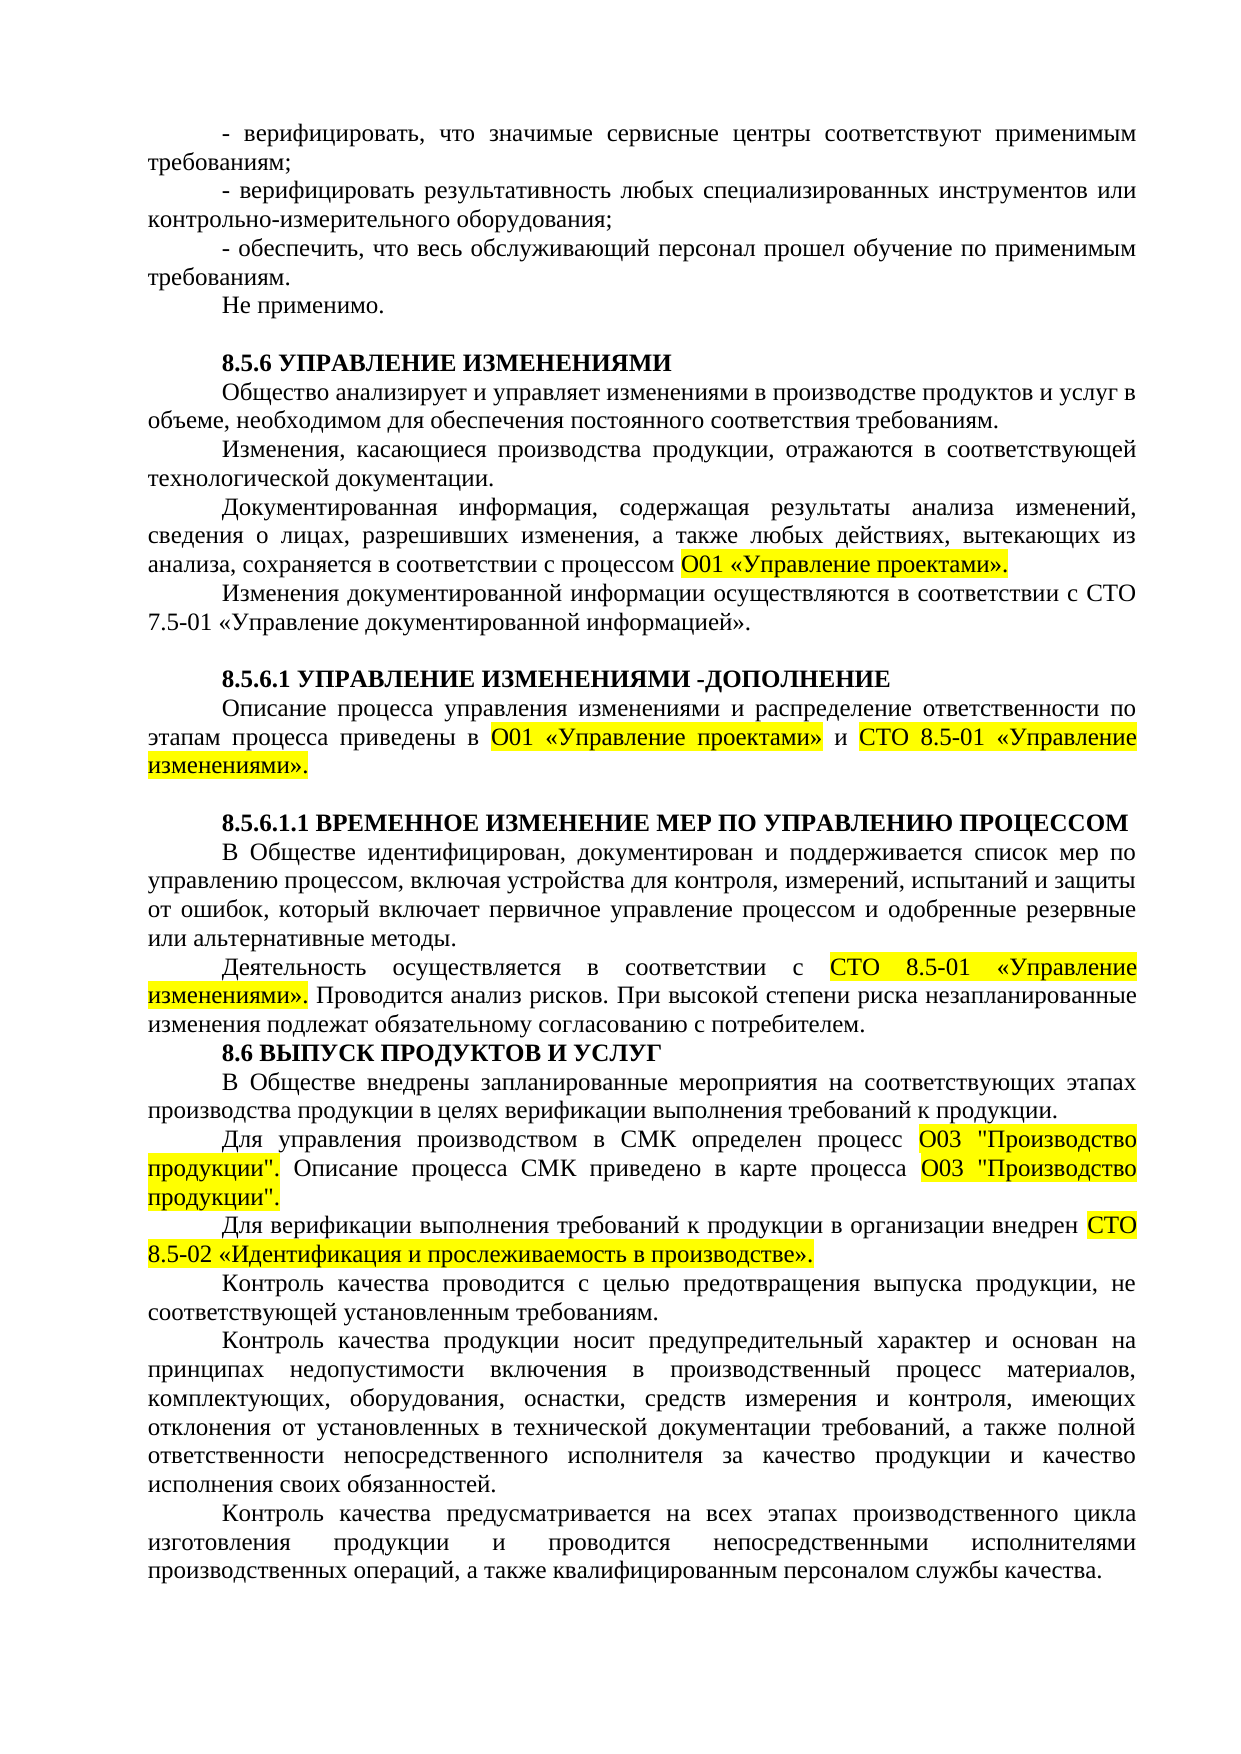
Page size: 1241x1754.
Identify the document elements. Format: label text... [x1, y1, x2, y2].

text Контроль качества продукции носит предупредительный характер и основан на принципах недопустимости включения в производственный процесс материалов, комплектующих, оборудования, оснастки, средств измерения и контроля, имеющих отклонения от установленных в технической документации требований, а также полной ответственности непосредственного исполнителя за качество продукции и качество исполнения своих обязанностей. [148, 1326, 1137, 1498]
text Для управления производством в СМК определен процесс О03 "Производство продукции". Описание процесса СМК приведено в карте процесса О03 "Производство продукции". [148, 1124, 1137, 1211]
text - верифицировать, что значимые сервисные центры соответствуют применимым требованиям; [148, 118, 1137, 176]
subtitle 8.5.6 Управление изменениями [148, 348, 1137, 377]
text В Обществе идентифицирован, документирован и поддерживается список мер по управлению процессом, включая устройства для контроля, измерений, испытаний и защиты от ошибок, который включает первичное управление процессом и одобренные резервные или альтернативные методы. [148, 837, 1137, 952]
text Описание процесса управления изменениями и распределение ответственности по этапам процесса приведены в О01 «Управление проектами» и СТО 8.5-01 «Управление изменениями». [148, 693, 1137, 779]
subtitle 8.5.6.1.1 Временное изменение мер по управлению процессом [148, 808, 1137, 837]
text Изменения документированной информации осуществляются в соответствии с СТО 7.5-01 «Управление документированной информацией». [148, 578, 1137, 636]
text Общество анализирует и управляет изменениями в производстве продуктов и услуг в объеме, необходимом для обеспечения постоянного соответствия требованиям. [148, 377, 1137, 434]
text В Обществе внедрены запланированные мероприятия на соответствующих этапах производства продукции в целях верификации выполнения требований к продукции. [148, 1067, 1137, 1124]
text Документированная информация, содержащая результаты анализа изменений, сведения о лицах, разрешивших изменения, а также любых действиях, вытекающих из анализа, сохраняется в соответствии с процессом О01 «Управление проектами». [148, 492, 1137, 578]
text Контроль качества проводится с целью предотвращения выпуска продукции, не соответствующей установленным требованиям. [148, 1268, 1137, 1326]
text Изменения, касающиеся производства продукции, отражаются в соответствующей технологической документации. [148, 434, 1137, 492]
text Для верификации выполнения требований к продукции в организации внедрен СТО 8.5-02 «Идентификация и прослеживаемость в производстве». [148, 1211, 1137, 1268]
subtitle 8.5.6.1 Управление изменениями -дополнение [148, 664, 1137, 693]
text Деятельность осуществляется в соответствии с СТО 8.5-01 «Управление изменениями». Проводится анализ рисков. При высокой степени риска незапланированные изменения подлежат обязательному согласованию с потребителем. [148, 952, 1137, 1038]
text - верифицировать результативность любых специализированных инструментов или контрольно-измерительного оборудования; [148, 176, 1137, 233]
text Контроль качества предусматривается на всех этапах производственного цикла изготовления продукции и проводится непосредственными исполнителями производственных операций, а также квалифицированным персоналом службы качества. [148, 1498, 1137, 1584]
text - обеспечить, что весь обслуживающий персонал прошел обучение по применимым требованиям. [148, 233, 1137, 291]
text Не применимо. [148, 291, 1137, 319]
text 8.6 Выпуск продуктов и услуг [148, 1038, 1137, 1067]
